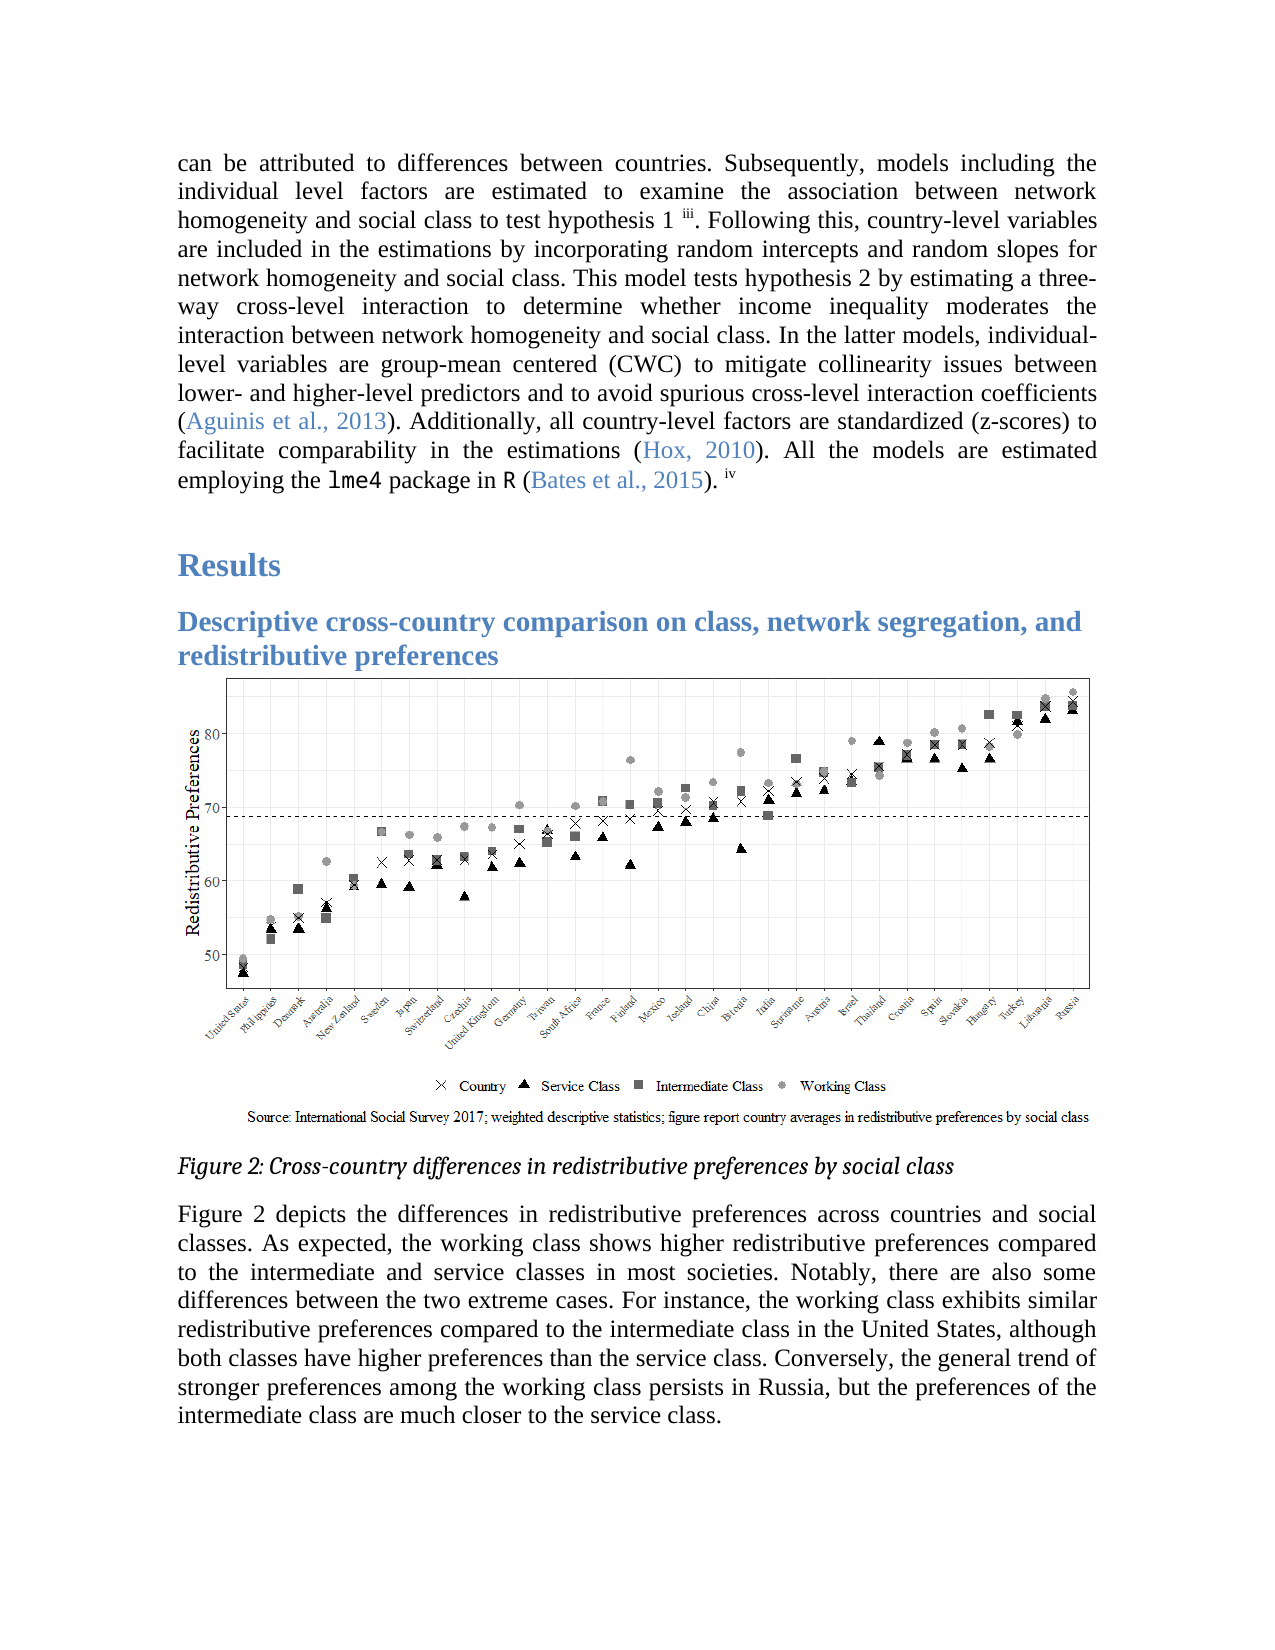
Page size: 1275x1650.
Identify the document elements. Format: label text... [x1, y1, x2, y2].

text Figure 2 depicts the differences in redistributive preferences across countries and social classes. As expected, the working class shows higher redistributive preferences compared to the intermediate and service classes in most societies. Notably, there are also some differences between the two extreme cases. For instance, the working class exhibits similar redistributive preferences compared to the intermediate class in the United States, although both classes have higher preferences than the service class. Conversely, the general trend of stronger preferences among the working class persists in Russia, but the preferences of the intermediate class are much closer to the service class. [177, 1199, 1098, 1429]
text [177, 148, 1098, 495]
subtitle Results [177, 545, 1098, 583]
subtitle Descriptive cross-country comparison on class, network segregation, and redistributive preferences [177, 604, 1098, 671]
picture [177, 671, 1096, 1131]
text Figure 2: Cross-country differences in redistributive preferences by social class [177, 1152, 1098, 1180]
